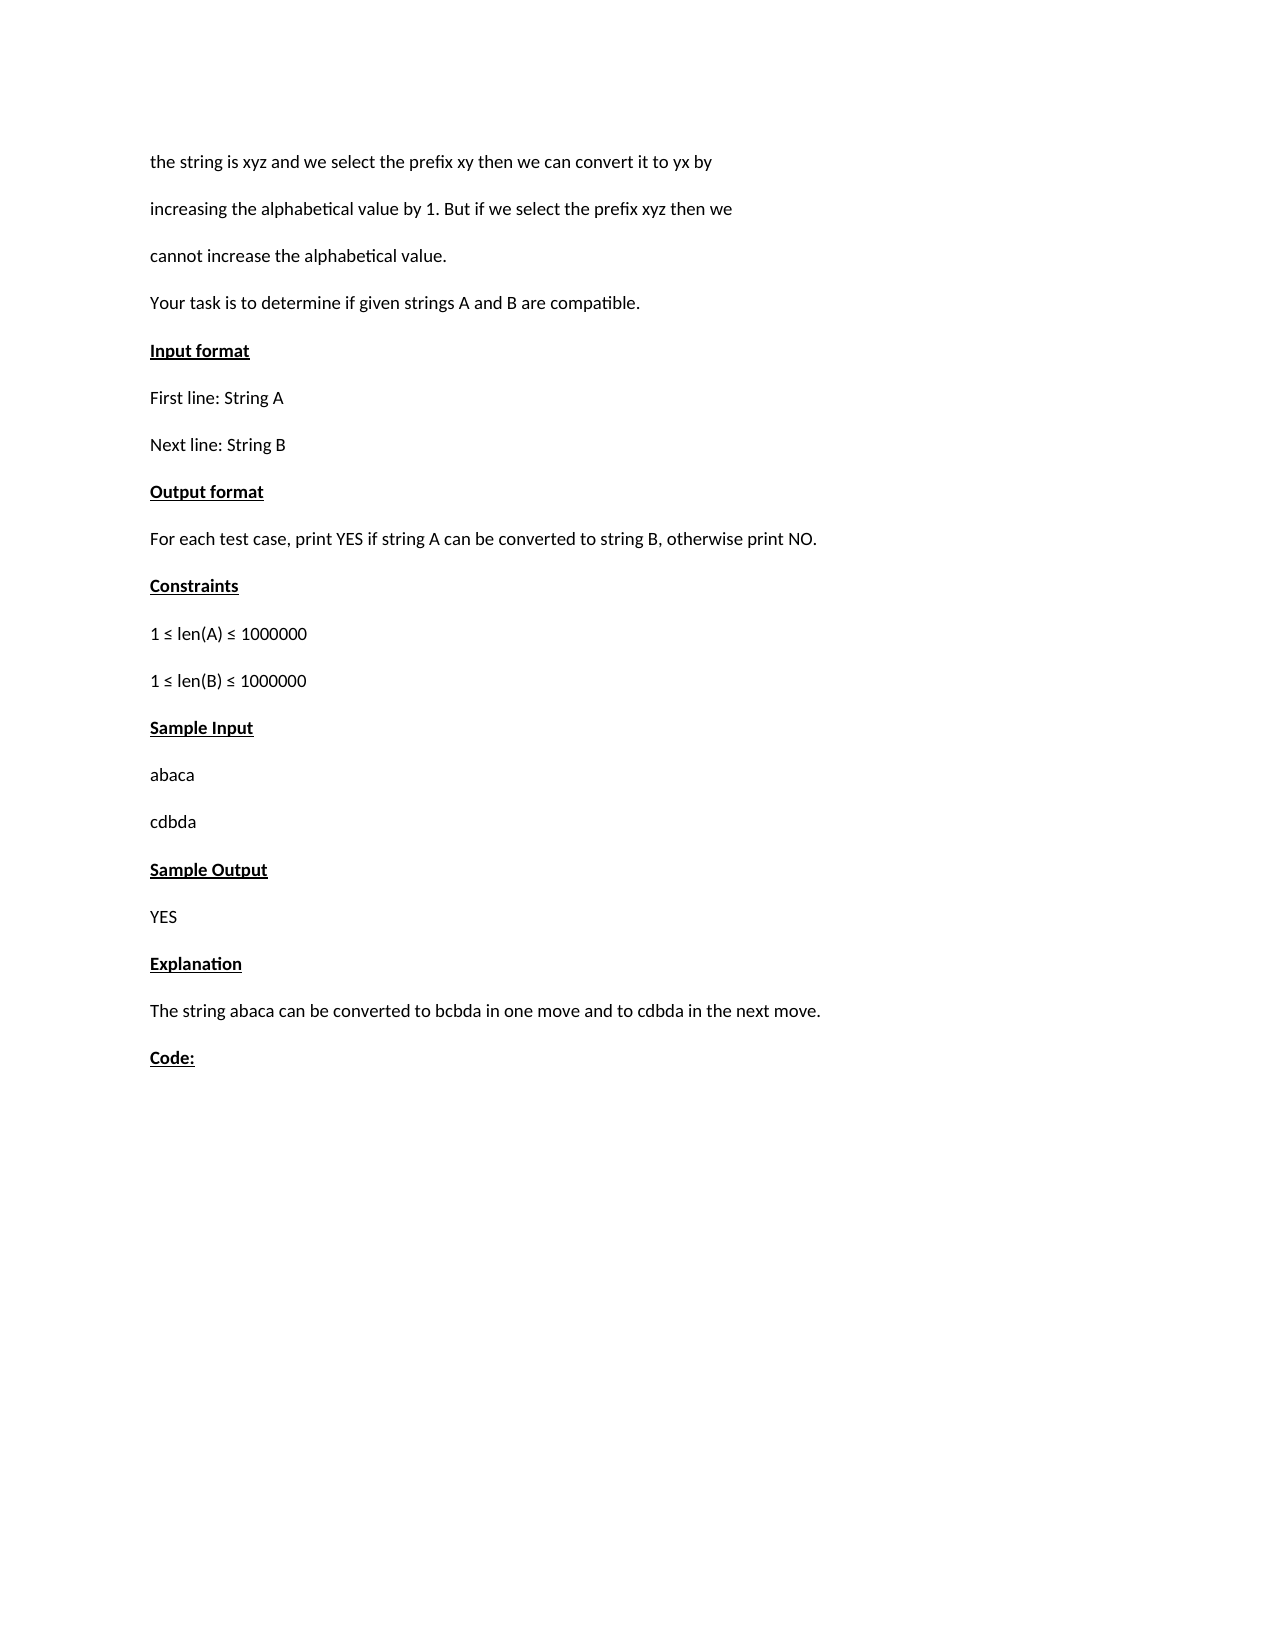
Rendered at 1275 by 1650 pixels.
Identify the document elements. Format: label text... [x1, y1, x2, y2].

text cdbda [150, 811, 1125, 833]
text The string abaca can be converted to bcbda in one move and to cdbda in the next move. [150, 999, 1125, 1022]
text Sample Input [150, 716, 1125, 739]
text increasing the alphabetical value by 1. But if we select the prefix xyz then we [150, 197, 1125, 220]
text Output format [150, 480, 1125, 503]
text Input format [150, 339, 1125, 362]
text Next line: String B [150, 433, 1125, 456]
text Constraints [150, 575, 1125, 598]
text Explanation [150, 952, 1125, 975]
text YES [150, 905, 1125, 928]
text 1 ≤ len(B) ≤ 1000000 [150, 669, 1125, 692]
text cannot increase the alphabetical value. [150, 244, 1125, 267]
text abaca [150, 763, 1125, 786]
text For each test case, print YES if string A can be converted to string B, otherwise print NO. [150, 527, 1125, 550]
text 1 ≤ len(A) ≤ 1000000 [150, 622, 1125, 645]
text First line: String A [150, 386, 1125, 409]
text Sample Output [150, 858, 1125, 881]
text the string is xyz and we select the prefix xy then we can convert it to yx by [150, 150, 1125, 173]
text Code: [150, 1047, 1125, 1069]
text Your task is to determine if given strings A and B are compatible. [150, 292, 1125, 314]
